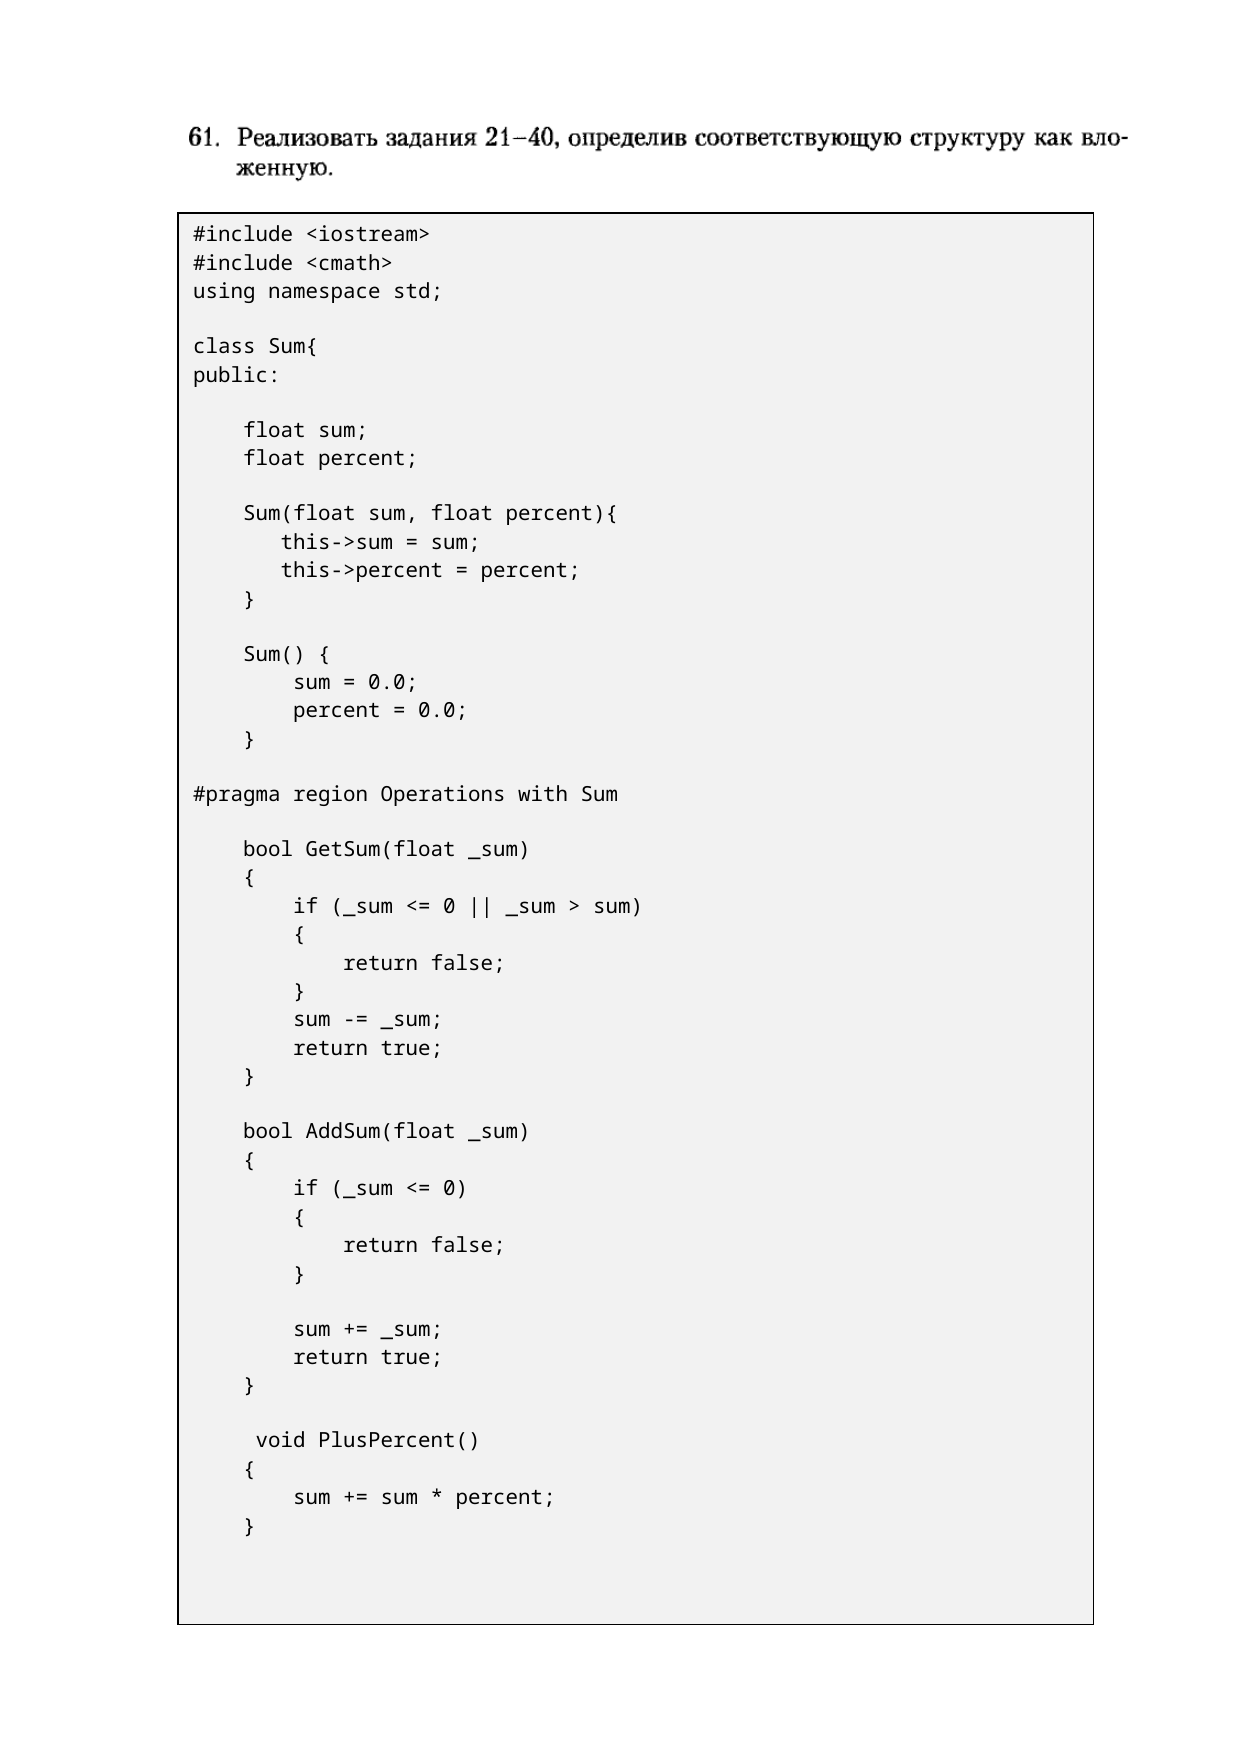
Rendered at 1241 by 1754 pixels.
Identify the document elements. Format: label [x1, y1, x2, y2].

picture [177, 118, 1152, 188]
